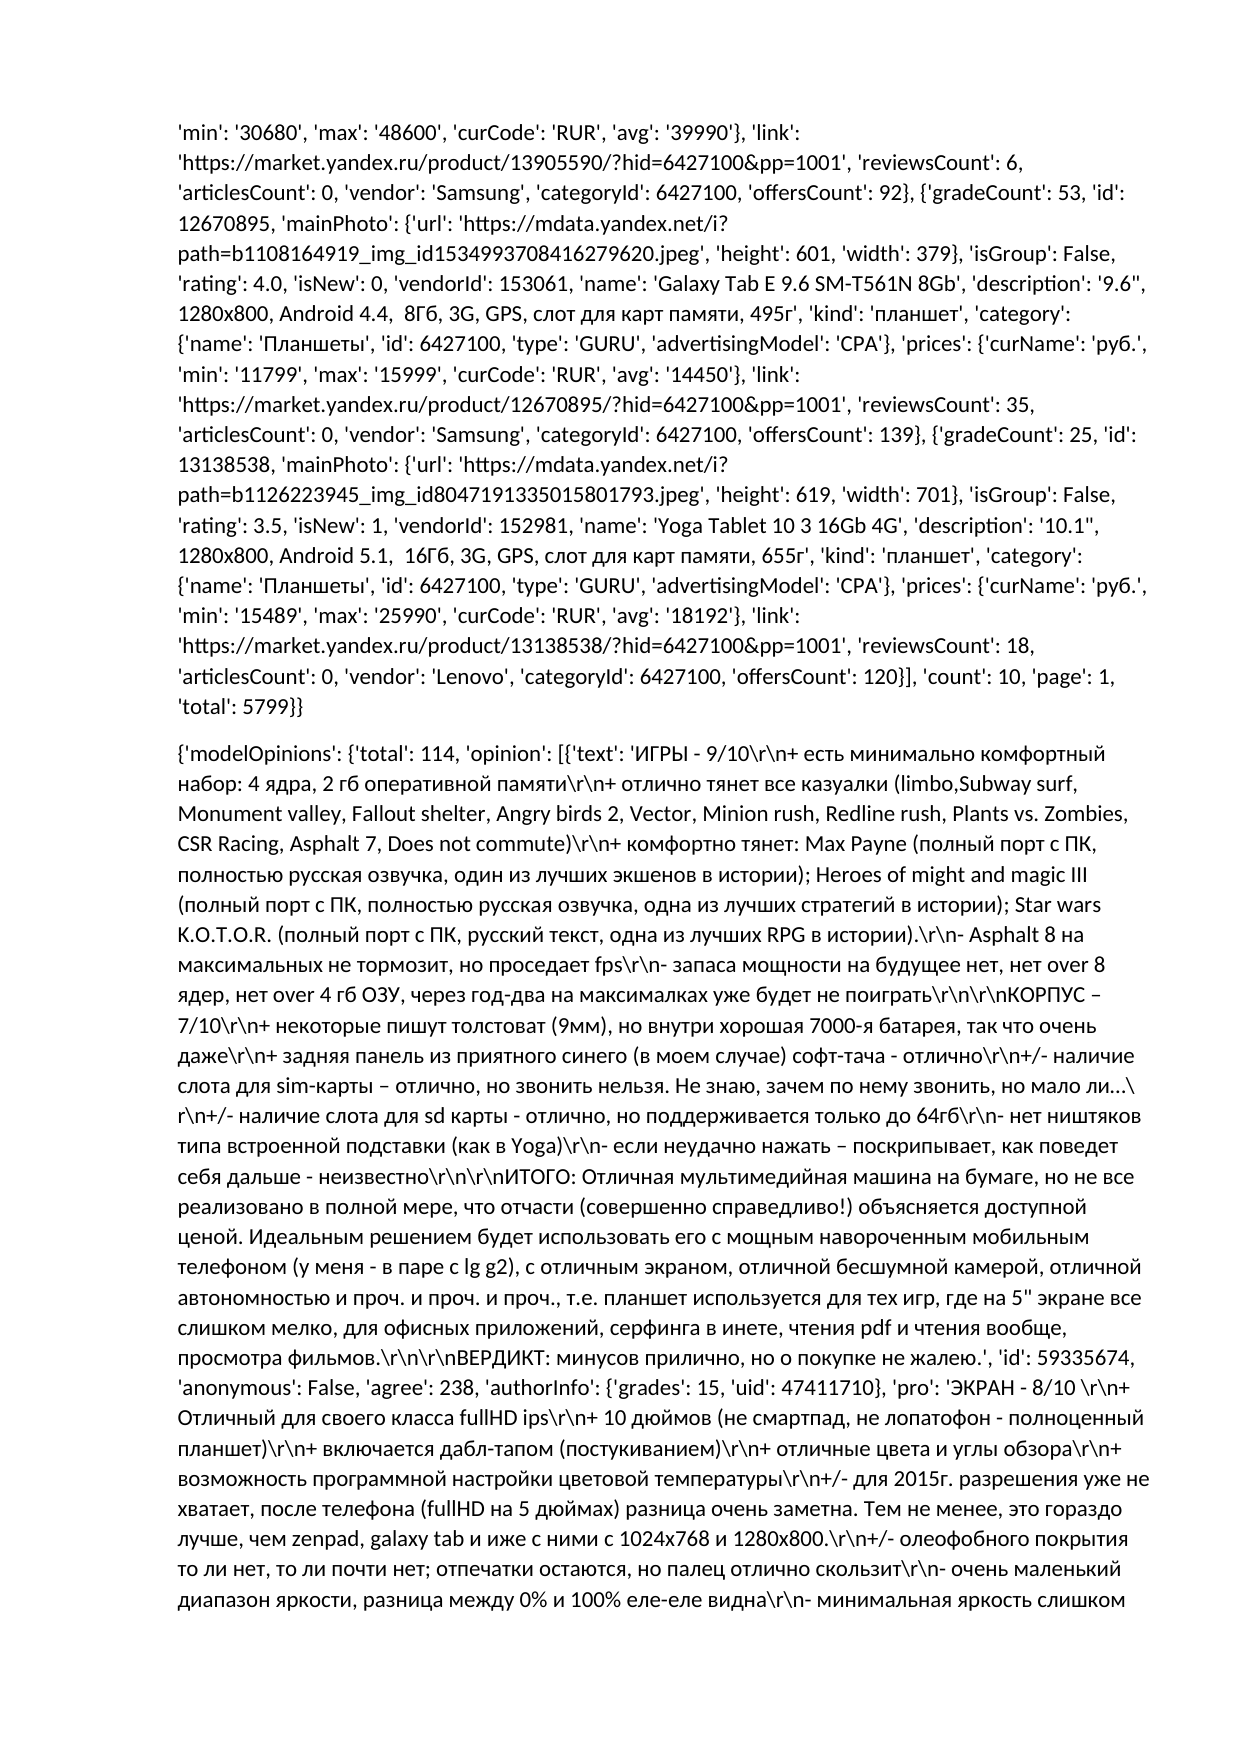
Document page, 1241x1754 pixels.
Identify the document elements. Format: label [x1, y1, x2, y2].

text [177, 739, 1152, 1613]
text [177, 118, 1152, 720]
